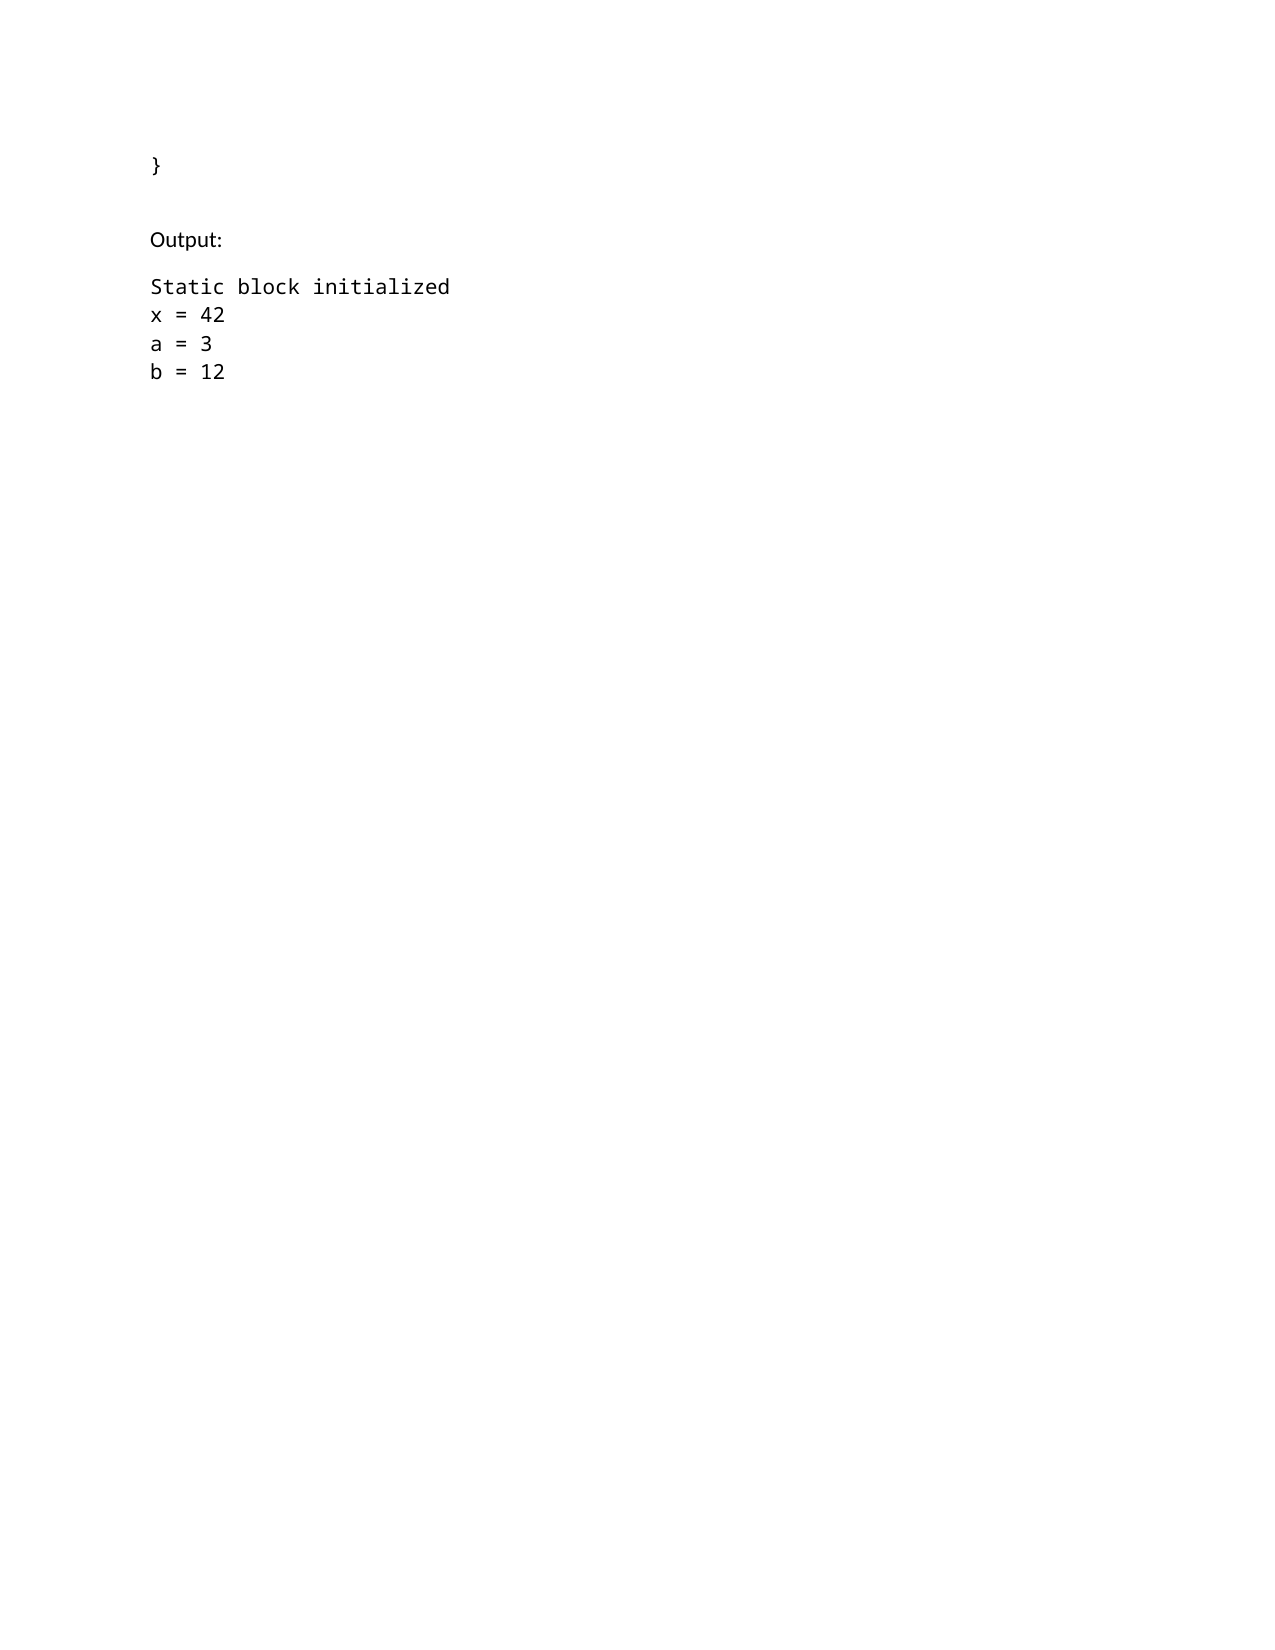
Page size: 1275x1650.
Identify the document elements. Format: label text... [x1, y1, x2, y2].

text a = 3 [150, 329, 1125, 357]
text b = 12 [150, 357, 1125, 386]
text Static block initialized [150, 272, 1125, 301]
text } [150, 150, 1125, 178]
text Output: [150, 225, 1125, 253]
text x = 42 [150, 301, 1125, 329]
